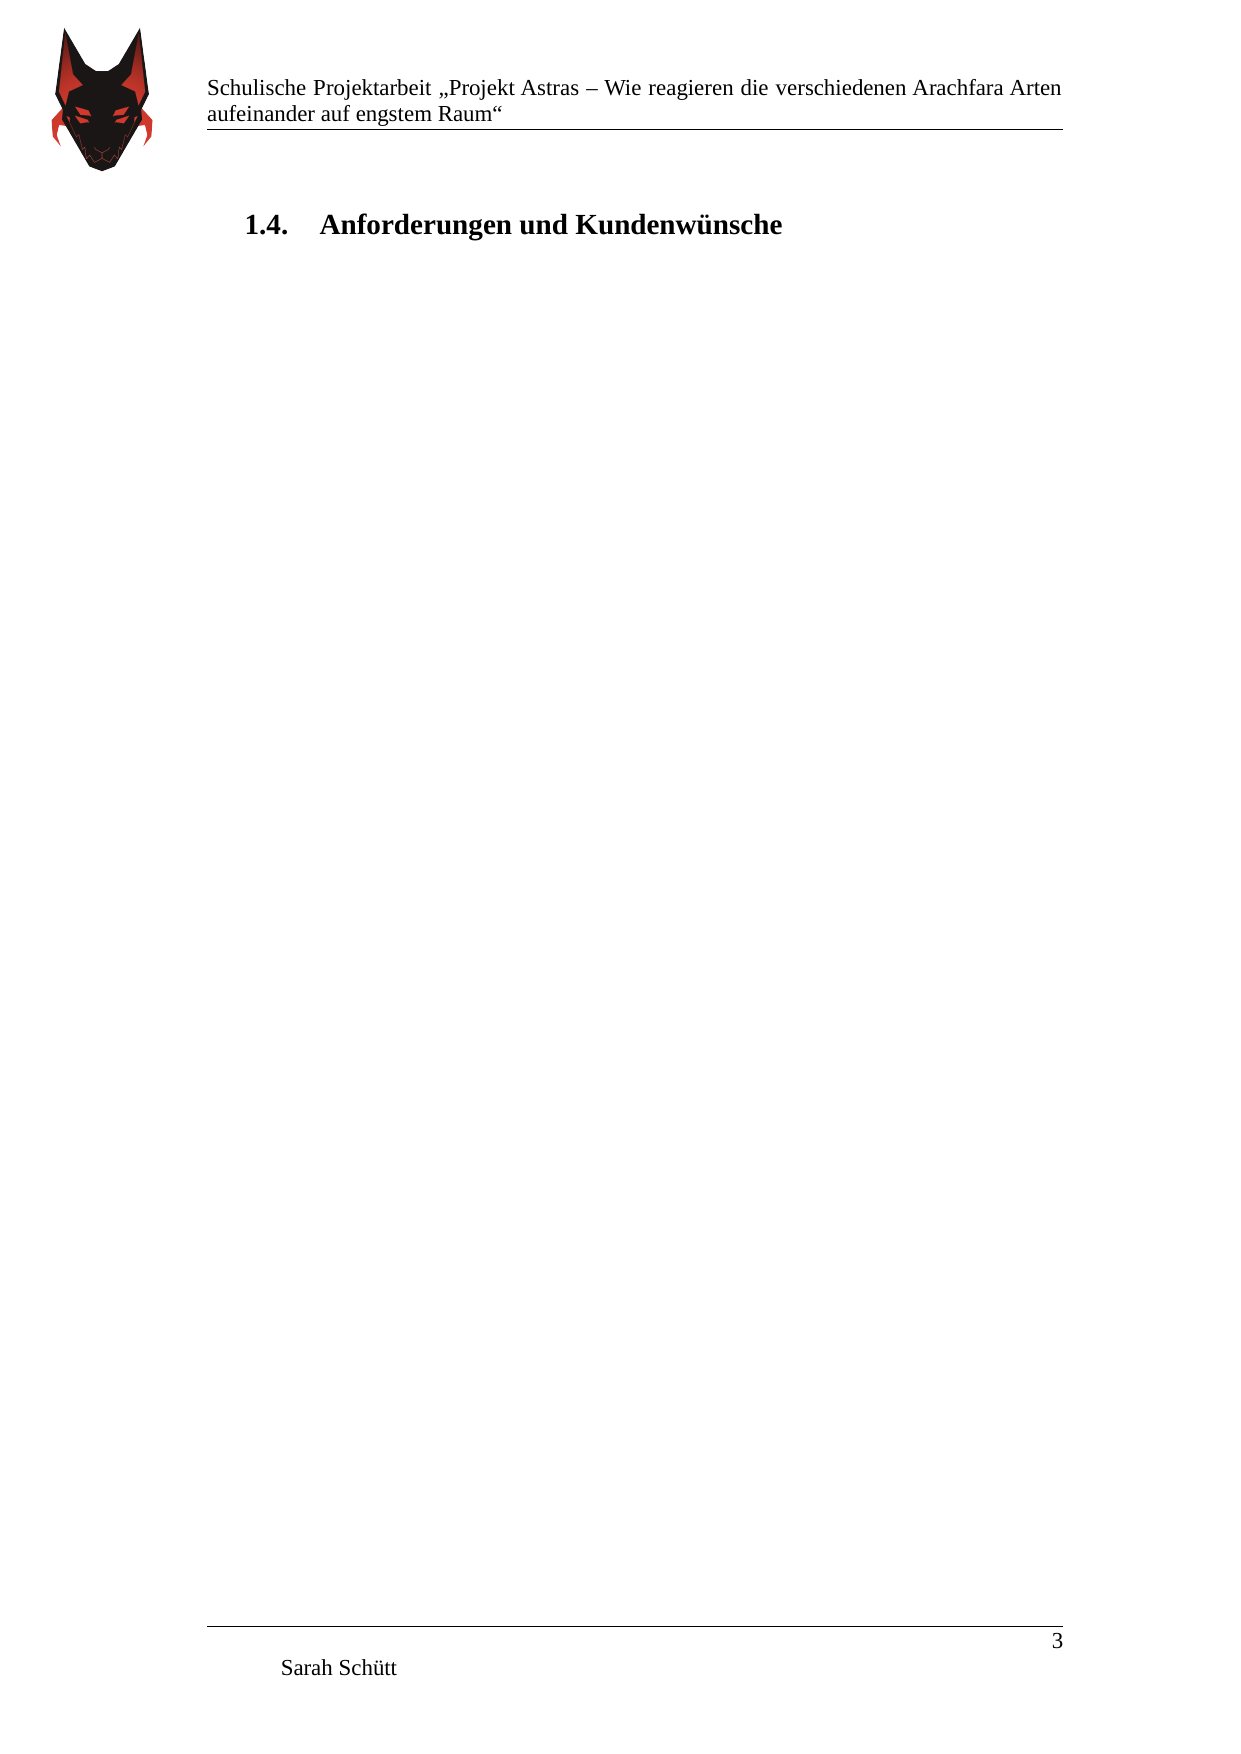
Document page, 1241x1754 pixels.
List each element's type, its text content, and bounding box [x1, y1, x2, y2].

subtitle Anforderungen und Kundenwünsche [244, 207, 1063, 240]
picture [25, 25, 179, 179]
